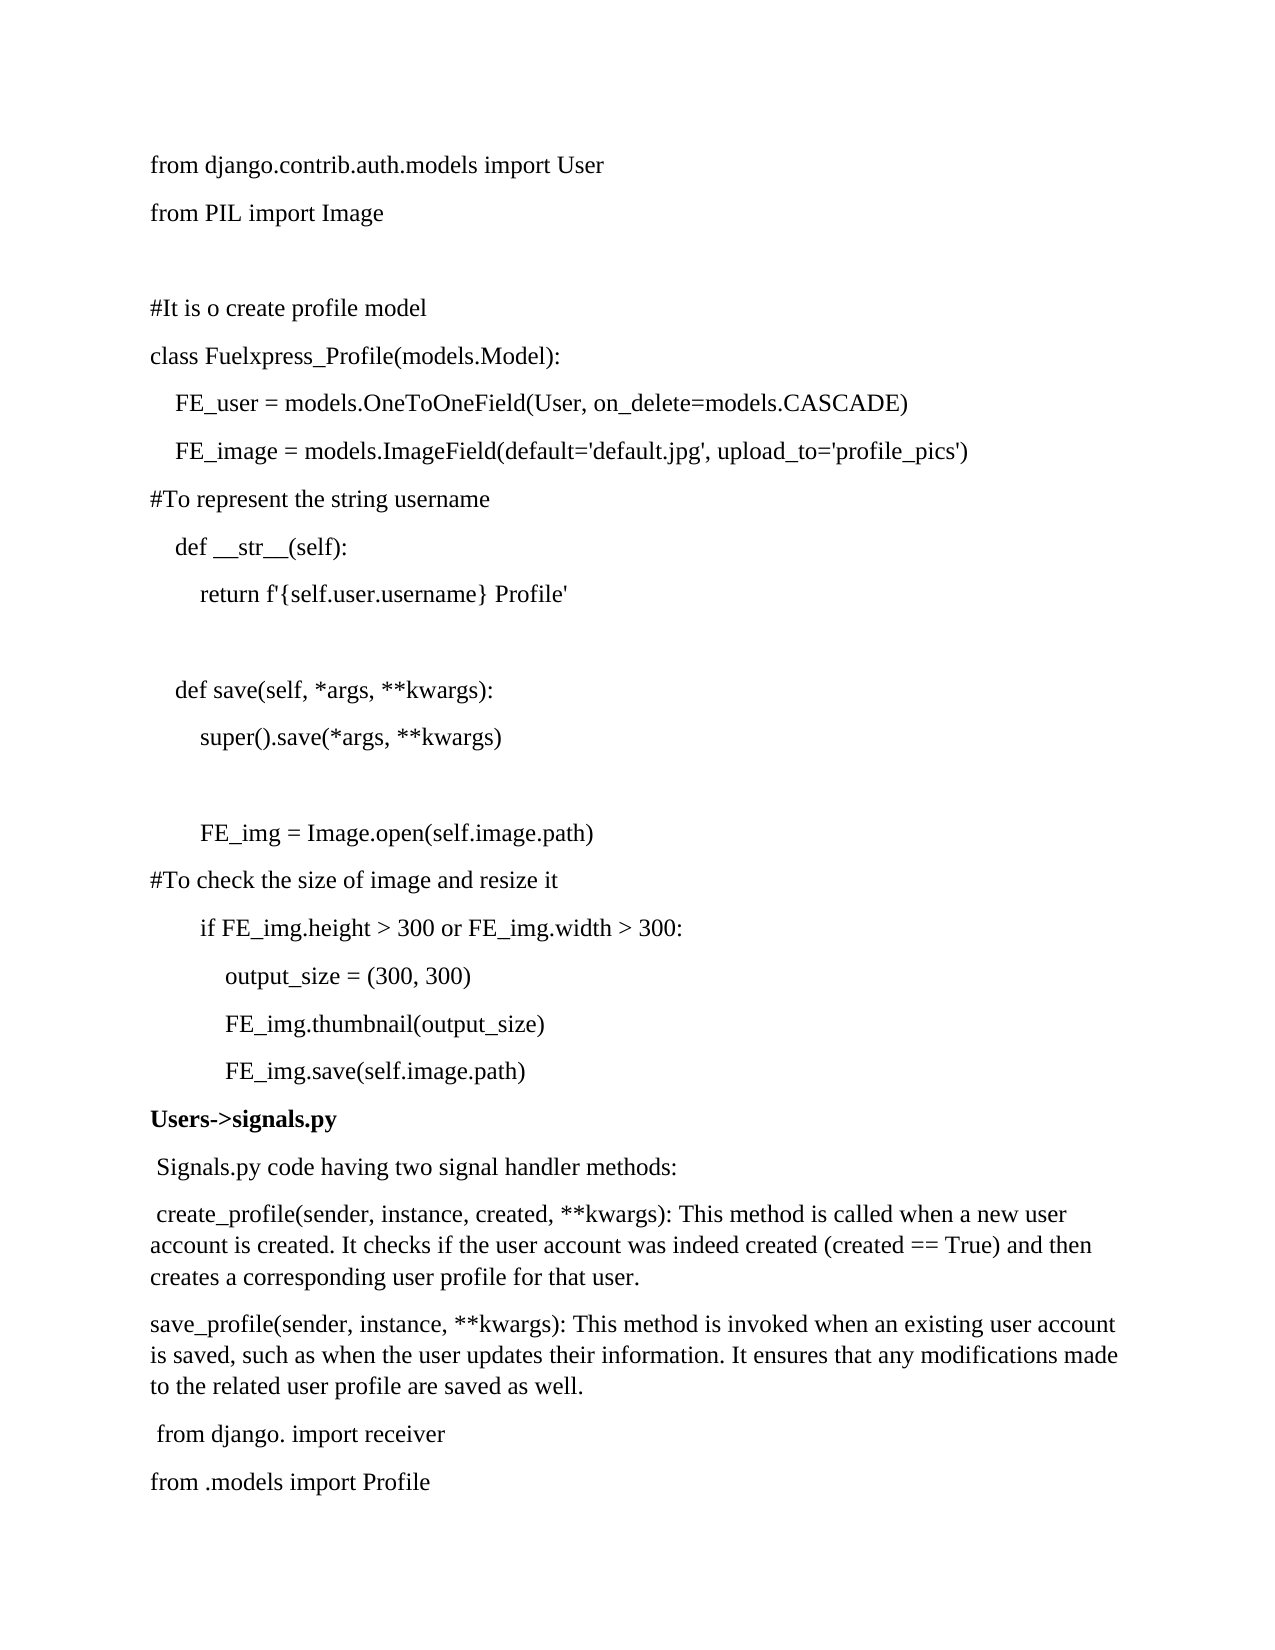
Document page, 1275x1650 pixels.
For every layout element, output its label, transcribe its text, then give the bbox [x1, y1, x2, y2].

text Users->signals.py [150, 1104, 1125, 1133]
text save_profile(sender, instance, **kwargs): This method is invoked when an existing user account is saved, such as when the user updates their information. It ensures that any modifications made to the related user profile are saved as well. [150, 1309, 1125, 1400]
text #To represent the string username [150, 484, 1125, 513]
text from PIL import Image [150, 198, 1125, 226]
text from .models import Profile [150, 1467, 1125, 1496]
text FE_image = models.ImageField(default='default.jpg', upload_to='profile_pics') [150, 436, 1125, 465]
text #To check the size of image and resize it [150, 866, 1125, 894]
text if FE_img.height > 300 or FE_img.width > 300: [150, 913, 1125, 942]
text from django. import receiver [150, 1419, 1125, 1448]
text class Fuelxpress_Profile(models.Model): [150, 341, 1125, 369]
text from django.contrib.auth.models import User [150, 150, 1125, 179]
text def __str__(self): [150, 532, 1125, 560]
text FE_img = Image.open(self.image.path) [150, 818, 1125, 847]
text create_profile(sender, instance, created, **kwargs): This method is called when a new user account is created. It checks if the user account was indeed created (created == True) and then creates a corresponding user profile for that user. [150, 1199, 1125, 1290]
text output_size = (300, 300) [150, 961, 1125, 990]
text FE_img.save(self.image.path) [150, 1056, 1125, 1085]
text Signals.py code having two signal handler methods: [150, 1152, 1125, 1181]
text def save(self, *args, **kwargs): [150, 675, 1125, 703]
text FE_user = models.OneToOneField(User, on_delete=models.CASCADE) [150, 388, 1125, 417]
text return f'{self.user.username} Profile' [150, 579, 1125, 608]
text FE_img.thumbnail(output_size) [150, 1009, 1125, 1037]
text #It is o create profile model [150, 293, 1125, 322]
text super().save(*args, **kwargs) [150, 722, 1125, 751]
